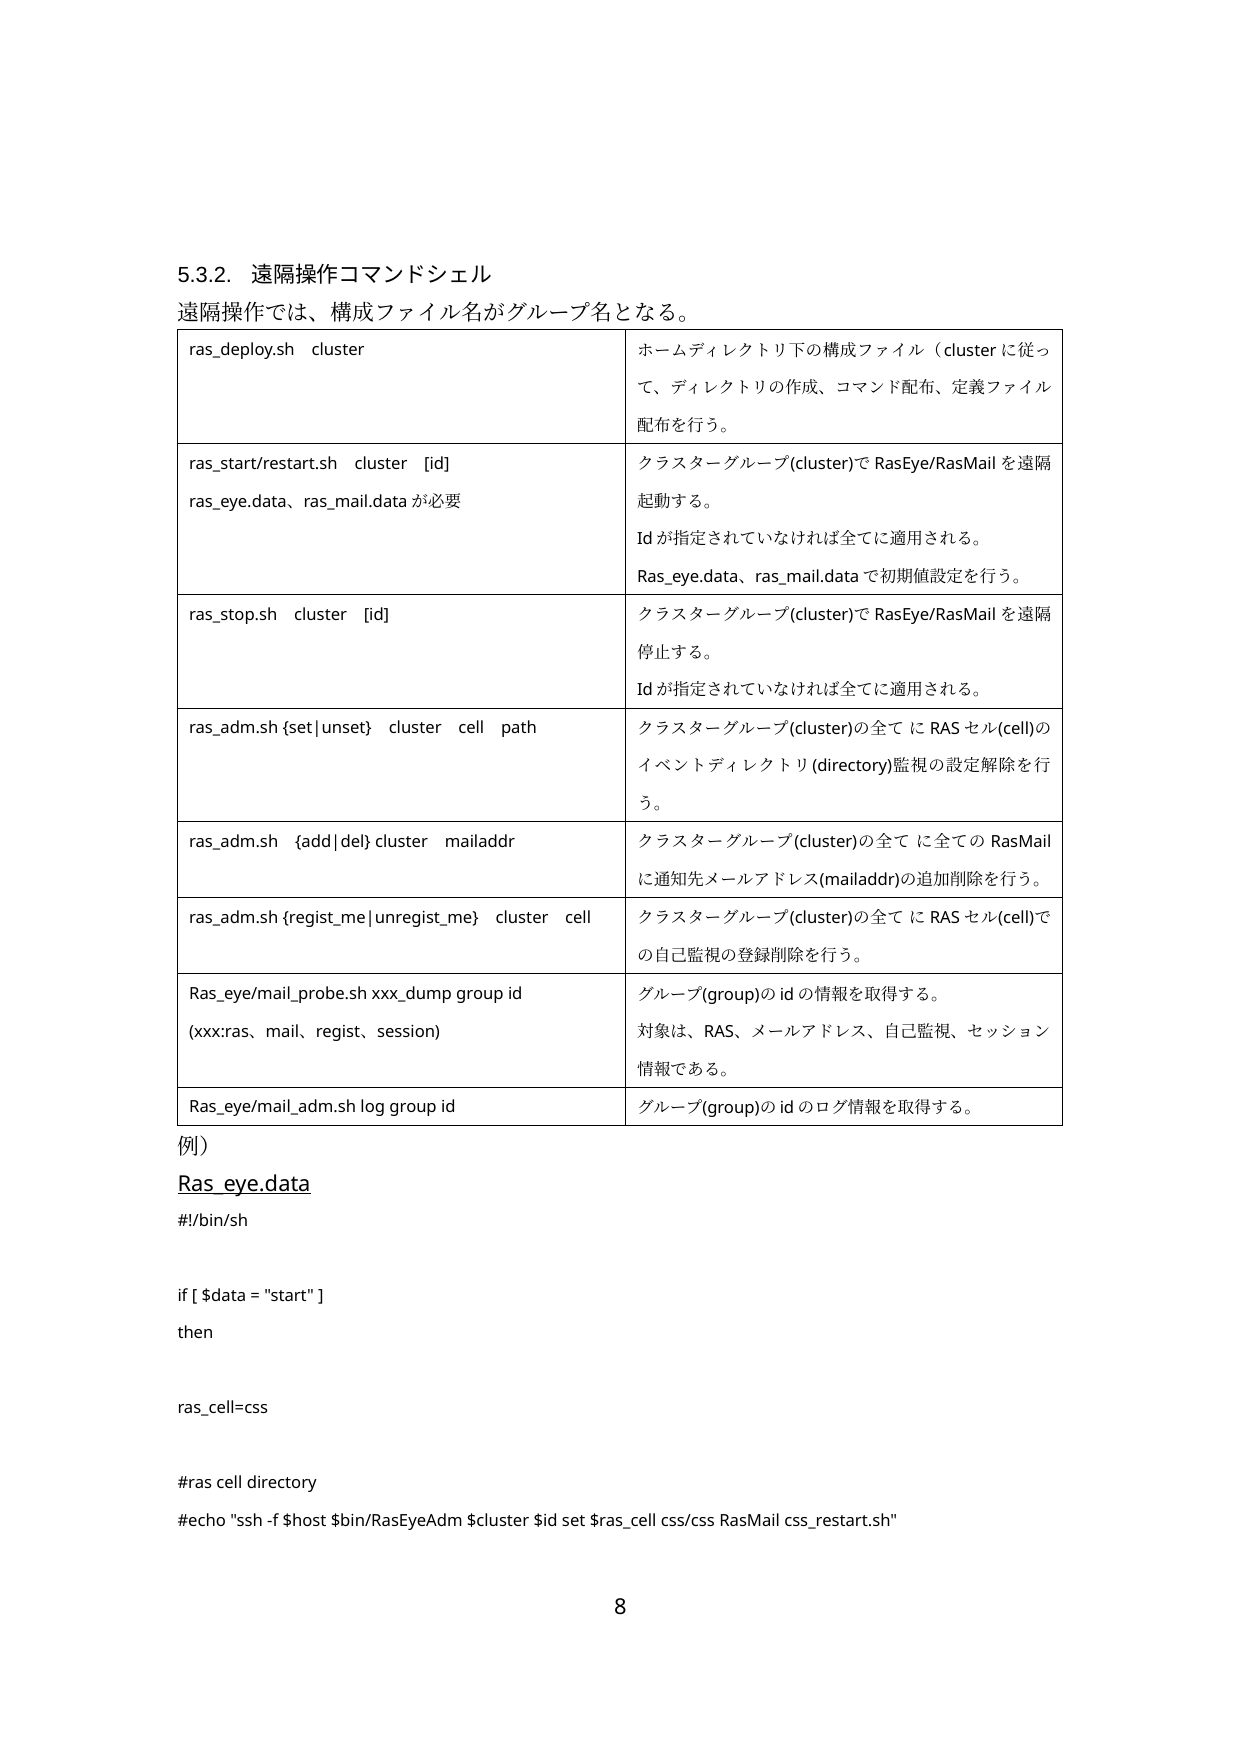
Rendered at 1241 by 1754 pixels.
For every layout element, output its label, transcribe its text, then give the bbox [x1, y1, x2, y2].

table_cell クラスターグループ(cluster)の全て にRASセル(cell)のイベントディレクトリ(directory)監視の設定解除を行う。 [626, 709, 1062, 821]
table_cell クラスターグループ(cluster)の全て にRASセル(cell)での自己監視の登録削除を行う。 [626, 898, 1062, 973]
table_cell ras_adm.sh {add|del} cluster mailaddr [178, 822, 625, 897]
subtitle 遠隔操作コマンドシェル [177, 254, 1063, 292]
text #ras cell directory [177, 1464, 1063, 1501]
table_cell クラスターグループ(cluster)でRasEye/RasMailを遠隔停止する。 Idが指定されていなければ全てに適用される。 [626, 595, 1062, 707]
table_cell Ras_eye/mail_adm.sh log group id [178, 1088, 625, 1125]
table_cell グループ(group)のidのログ情報を取得する。 [626, 1088, 1062, 1125]
text #echo "ssh -f $host $bin/RasEyeAdm $cluster $id set $ras_cell css/css RasMail css_restart.sh" [177, 1501, 1063, 1539]
table_cell ras_start/restart.sh cluster [id] ras_eye.data、ras_mail.dataが必要 [178, 444, 625, 594]
text #!/bin/sh [177, 1201, 1063, 1239]
text ras_cell=css [177, 1389, 1063, 1426]
table_cell グループ(group)のidの情報を取得する。 対象は、RAS、メールアドレス、自己監視、セッション情報である。 [626, 974, 1062, 1087]
table_header ras_deploy.sh cluster [178, 330, 625, 443]
text if [ $data = "start" ] [177, 1276, 1063, 1314]
text 遠隔操作では、構成ファイル名がグループ名となる。 [177, 292, 1063, 329]
table_cell ras_stop.sh cluster [id] [178, 595, 625, 707]
table_header ホームディレクトリ下の構成ファイル（clusterに従って、ディレクトリの作成、コマンド配布、定義ファイル配布を行う。 [626, 330, 1062, 443]
text then [177, 1314, 1063, 1351]
table_cell クラスターグループ(cluster)でRasEye/RasMailを遠隔起動する。 Idが指定されていなければ全てに適用される。 Ras_eye.data、ras_mail.dataで初期値設定を行う。 [626, 444, 1062, 594]
text Ras_eye.data [177, 1164, 1063, 1201]
table_cell Ras_eye/mail_probe.sh xxx_dump group id (xxx:ras、mail、regist、session) [178, 974, 625, 1087]
table_cell ras_adm.sh {set|unset} cluster cell path [178, 709, 625, 821]
table_cell クラスターグループ(cluster)の全て に全てのRasMail に通知先メールアドレス(mailaddr)の追加削除を行う。 [626, 822, 1062, 897]
table_cell ras_adm.sh {regist_me|unregist_me} cluster cell [178, 898, 625, 973]
text 例） [177, 1126, 1063, 1164]
